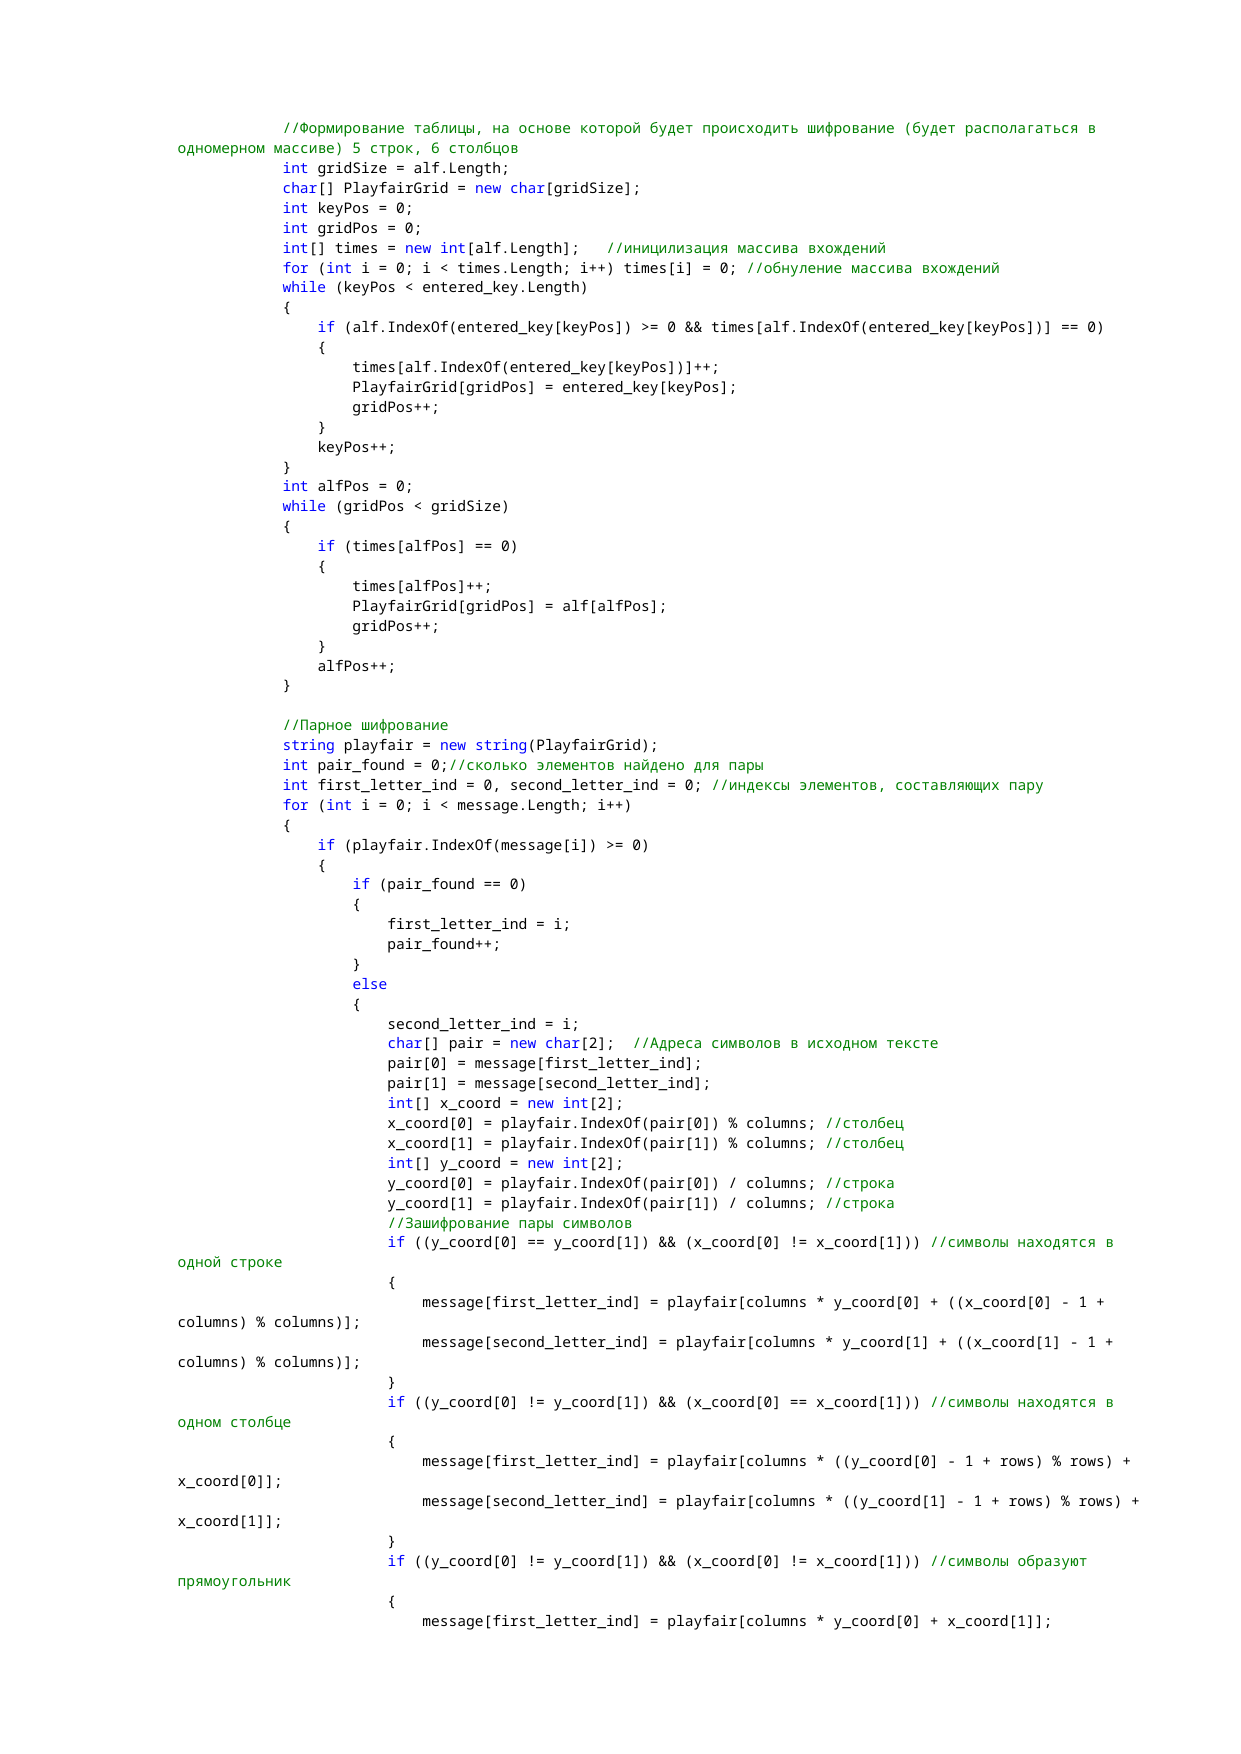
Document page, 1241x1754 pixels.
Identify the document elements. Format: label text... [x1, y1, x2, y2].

text if ((y_coord[0] == y_coord[1]) && (x_coord[0] != x_coord[1])) //символы находятся в одной строке [177, 1232, 1152, 1272]
text int[] times = new int[alf.Length]; //иницилизация массива вхождений [177, 237, 1152, 257]
text second_letter_ind = i; [177, 1013, 1152, 1033]
text { [177, 516, 1152, 536]
text char[] pair = new char[2]; //Адреса символов в исходном тексте [177, 1033, 1152, 1053]
text if (playfair.IndexOf(message[i]) >= 0) [177, 834, 1152, 854]
text string playfair = new string(PlayfairGrid); [177, 735, 1152, 755]
text if ((y_coord[0] != y_coord[1]) && (x_coord[0] == x_coord[1])) //символы находятся в одном столбце [177, 1391, 1152, 1431]
text message[second_letter_ind] = playfair[columns * y_coord[1] + ((x_coord[1] - 1 + columns) % columns)]; [177, 1332, 1152, 1372]
text gridPos++; [177, 616, 1152, 635]
text for (int i = 0; i < times.Length; i++) times[i] = 0; //обнуление массива вхождений [177, 257, 1152, 277]
text { [177, 993, 1152, 1013]
text //Зашифрование пары символов [177, 1212, 1152, 1232]
text while (gridPos < gridSize) [177, 496, 1152, 516]
text else [177, 974, 1152, 993]
text for (int i = 0; i < message.Length; i++) [177, 794, 1152, 814]
text gridPos++; [177, 397, 1152, 417]
text message[first_letter_ind] = playfair[columns * y_coord[0] + ((x_coord[0] - 1 + columns) % columns)]; [177, 1292, 1152, 1332]
text int gridSize = alf.Length; [177, 158, 1152, 178]
text int[] x_coord = new int[2]; [177, 1093, 1152, 1113]
text } [177, 1531, 1152, 1551]
text alfPos++; [177, 655, 1152, 675]
text pair[1] = message[second_letter_ind]; [177, 1073, 1152, 1093]
text if (alf.IndexOf(entered_key[keyPos]) >= 0 && times[alf.IndexOf(entered_key[keyPos])] == 0) [177, 317, 1152, 337]
text int[] y_coord = new int[2]; [177, 1153, 1152, 1173]
text { [177, 894, 1152, 914]
text message[first_letter_ind] = playfair[columns * y_coord[0] + x_coord[1]]; [177, 1610, 1152, 1630]
text } [177, 635, 1152, 655]
text if ((y_coord[0] != y_coord[1]) && (x_coord[0] != x_coord[1])) //символы образуют прямоугольник [177, 1551, 1152, 1590]
text int first_letter_ind = 0, second_letter_ind = 0; //индексы элементов, составляющих пару [177, 775, 1152, 794]
text if (pair_found == 0) [177, 874, 1152, 894]
text int gridPos = 0; [177, 218, 1152, 237]
text { [177, 814, 1152, 834]
text first_letter_ind = i; [177, 914, 1152, 934]
text //Формирование таблицы, на основе которой будет происходить шифрование (будет располагаться в одномерном массиве) 5 строк, 6 столбцов [177, 118, 1152, 158]
text y_coord[0] = playfair.IndexOf(pair[0]) / columns; //строка [177, 1173, 1152, 1192]
text int alfPos = 0; [177, 476, 1152, 496]
text int pair_found = 0;//сколько элементов найдено для пары [177, 755, 1152, 775]
text if (times[alfPos] == 0) [177, 536, 1152, 556]
text message[second_letter_ind] = playfair[columns * ((y_coord[1] - 1 + rows) % rows) + x_coord[1]]; [177, 1491, 1152, 1531]
text keyPos++; [177, 436, 1152, 456]
text //Парное шифрование [177, 715, 1152, 735]
text } [177, 954, 1152, 974]
text pair[0] = message[first_letter_ind]; [177, 1053, 1152, 1073]
text } [177, 417, 1152, 436]
text { [177, 297, 1152, 317]
text message[first_letter_ind] = playfair[columns * ((y_coord[0] - 1 + rows) % rows) + x_coord[0]]; [177, 1451, 1152, 1491]
text { [177, 1590, 1152, 1610]
text } [177, 456, 1152, 476]
text times[alfPos]++; [177, 576, 1152, 596]
text { [177, 1272, 1152, 1292]
text } [177, 1372, 1152, 1391]
text PlayfairGrid[gridPos] = entered_key[keyPos]; [177, 377, 1152, 397]
text int keyPos = 0; [177, 198, 1152, 218]
text { [177, 337, 1152, 357]
text while (keyPos < entered_key.Length) [177, 277, 1152, 297]
text char[] PlayfairGrid = new char[gridSize]; [177, 178, 1152, 198]
text pair_found++; [177, 934, 1152, 954]
text times[alf.IndexOf(entered_key[keyPos])]++; [177, 357, 1152, 377]
text { [177, 1431, 1152, 1451]
text y_coord[1] = playfair.IndexOf(pair[1]) / columns; //строка [177, 1192, 1152, 1212]
text } [177, 675, 1152, 695]
text x_coord[1] = playfair.IndexOf(pair[1]) % columns; //столбец [177, 1133, 1152, 1153]
text x_coord[0] = playfair.IndexOf(pair[0]) % columns; //столбец [177, 1113, 1152, 1133]
text { [177, 556, 1152, 576]
text PlayfairGrid[gridPos] = alf[alfPos]; [177, 596, 1152, 616]
text { [177, 854, 1152, 874]
